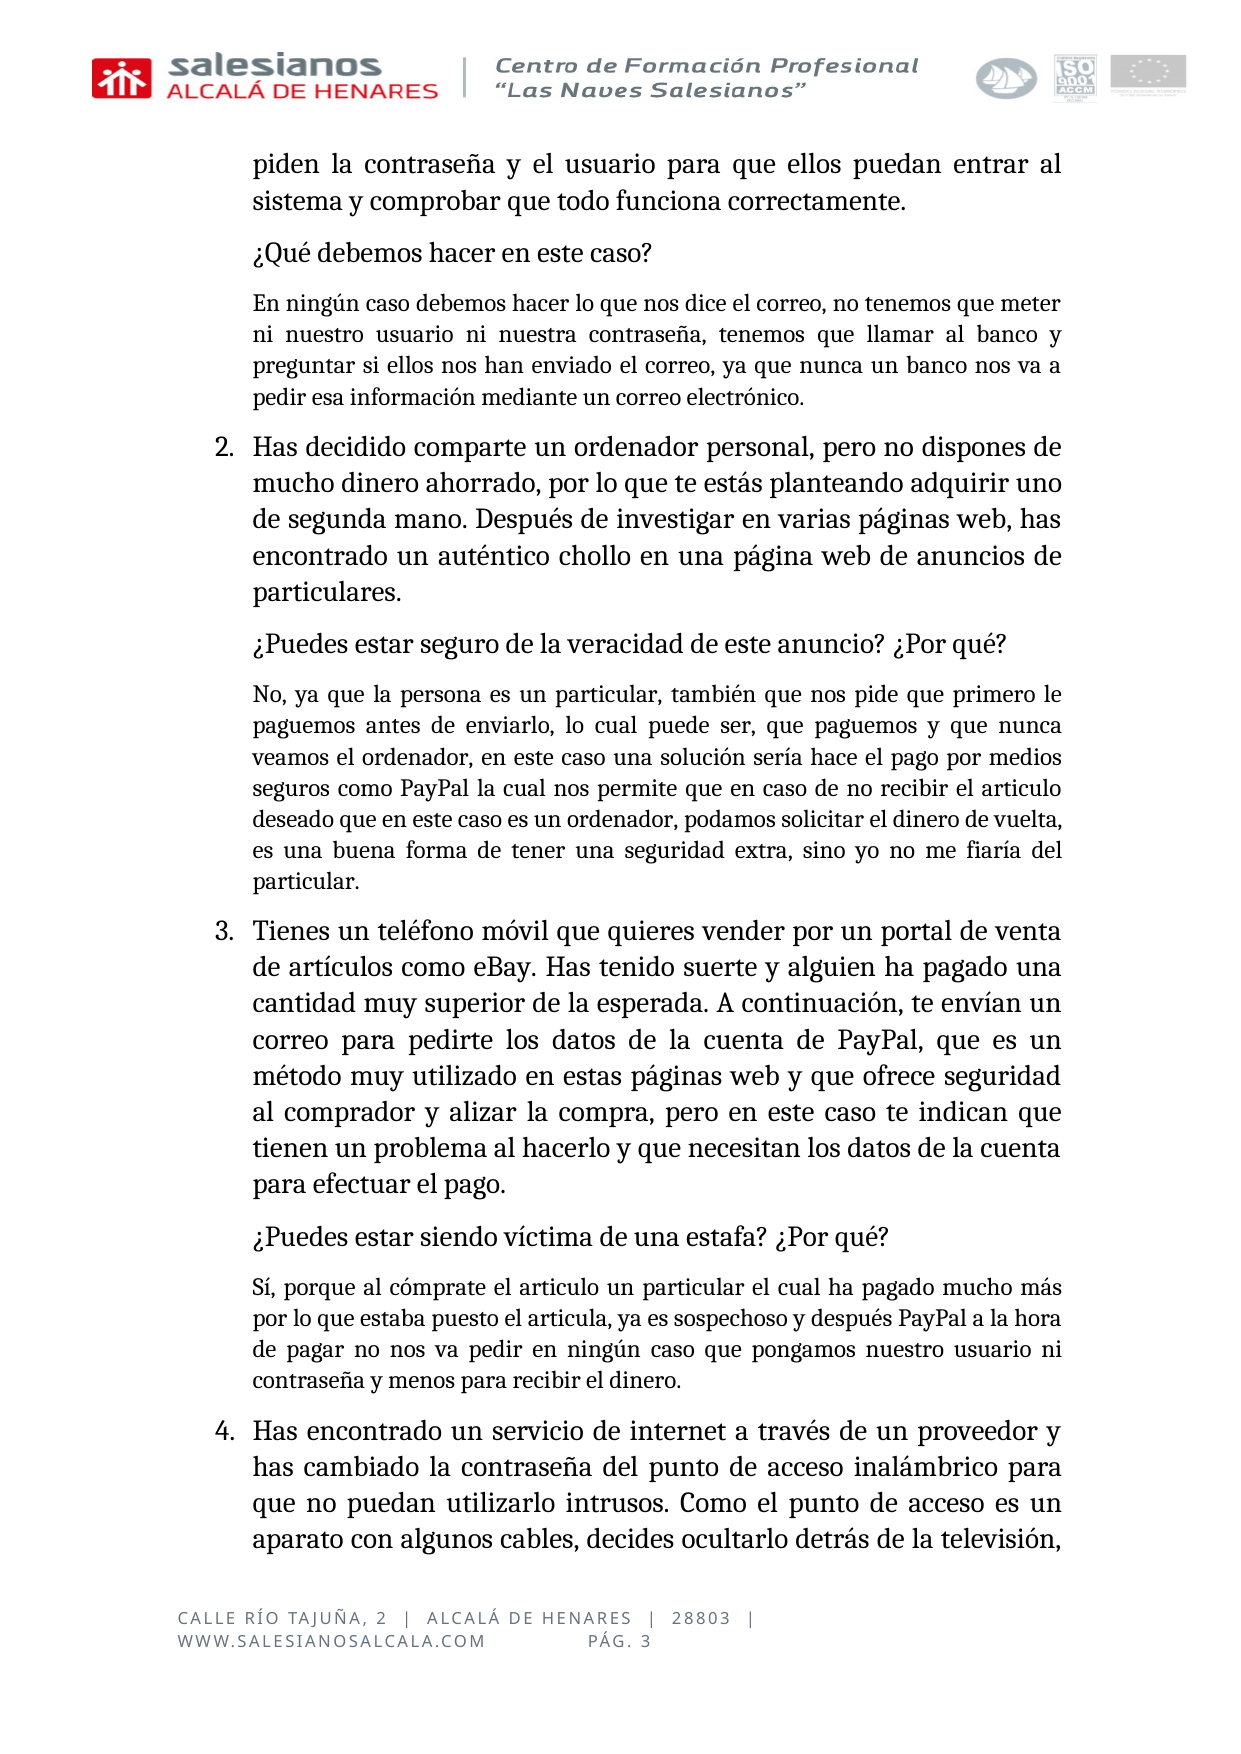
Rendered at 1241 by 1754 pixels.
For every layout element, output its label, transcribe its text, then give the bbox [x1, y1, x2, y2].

list Has decidido comparte un ordenador personal, pero no dispones de mucho dinero ahorrado, por lo que te estás planteando adquirir uno de segunda mano. Después de investigar en varias páginas web, has encontrado un auténtico chollo en una página web de anuncios de particulares. [215, 430, 1063, 608]
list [215, 1414, 1063, 1556]
text ¿Puedes estar siendo víctima de una estafa? ¿Por qué? [252, 1220, 1063, 1254]
text ¿Qué debemos hacer en este caso? [252, 237, 1063, 270]
text ¿Puedes estar seguro de la veracidad de este anuncio? ¿Por qué? [252, 628, 1063, 661]
list Tienes un teléfono móvil que quieres vender por un portal de venta de artículos como eBay. Has tenido suerte y alguien ha pagado una cantidad muy superior de la esperada. A continuación, te envían un correo para pedirte los datos de la cuenta de PayPal, que es un método muy utilizado en estas páginas web y que ofrece seguridad al comprador y alizar la compra, pero en este caso te indican que tienen un problema al hacerlo y que necesitan los datos de la cuenta para efectuar el pago. [215, 914, 1063, 1201]
text Sí, porque al cómprate el articulo un particular el cual ha pagado mucho más por lo que estaba puesto el articula, ya es sospechoso y después PayPal a la hora de pagar no nos va pedir en ningún caso que pongamos nuestro usuario ni contraseña y menos para recibir el dinero. [252, 1273, 1063, 1395]
text En ningún caso debemos hacer lo que nos dice el correo, no tenemos que meter ni nuestro usuario ni nuestra contraseña, tenemos que llamar al banco y preguntar si ellos nos han enviado el correo, ya que nunca un banco nos va a pedir esa información mediante un correo electrónico. [252, 289, 1063, 411]
text No, ya que la persona es un particular, también que nos pide que primero le paguemos antes de enviarlo, lo cual puede ser, que paguemos y que nunca veamos el ordenador, en este caso una solución sería hace el pago por medios seguros como PayPal la cual nos permite que en caso de no recibir el articulo deseado que en este caso es un ordenador, podamos solicitar el dinero de vuelta, es una buena forma de tener una seguridad extra, sino yo no me fiaría del particular. [252, 680, 1063, 895]
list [215, 148, 1063, 217]
